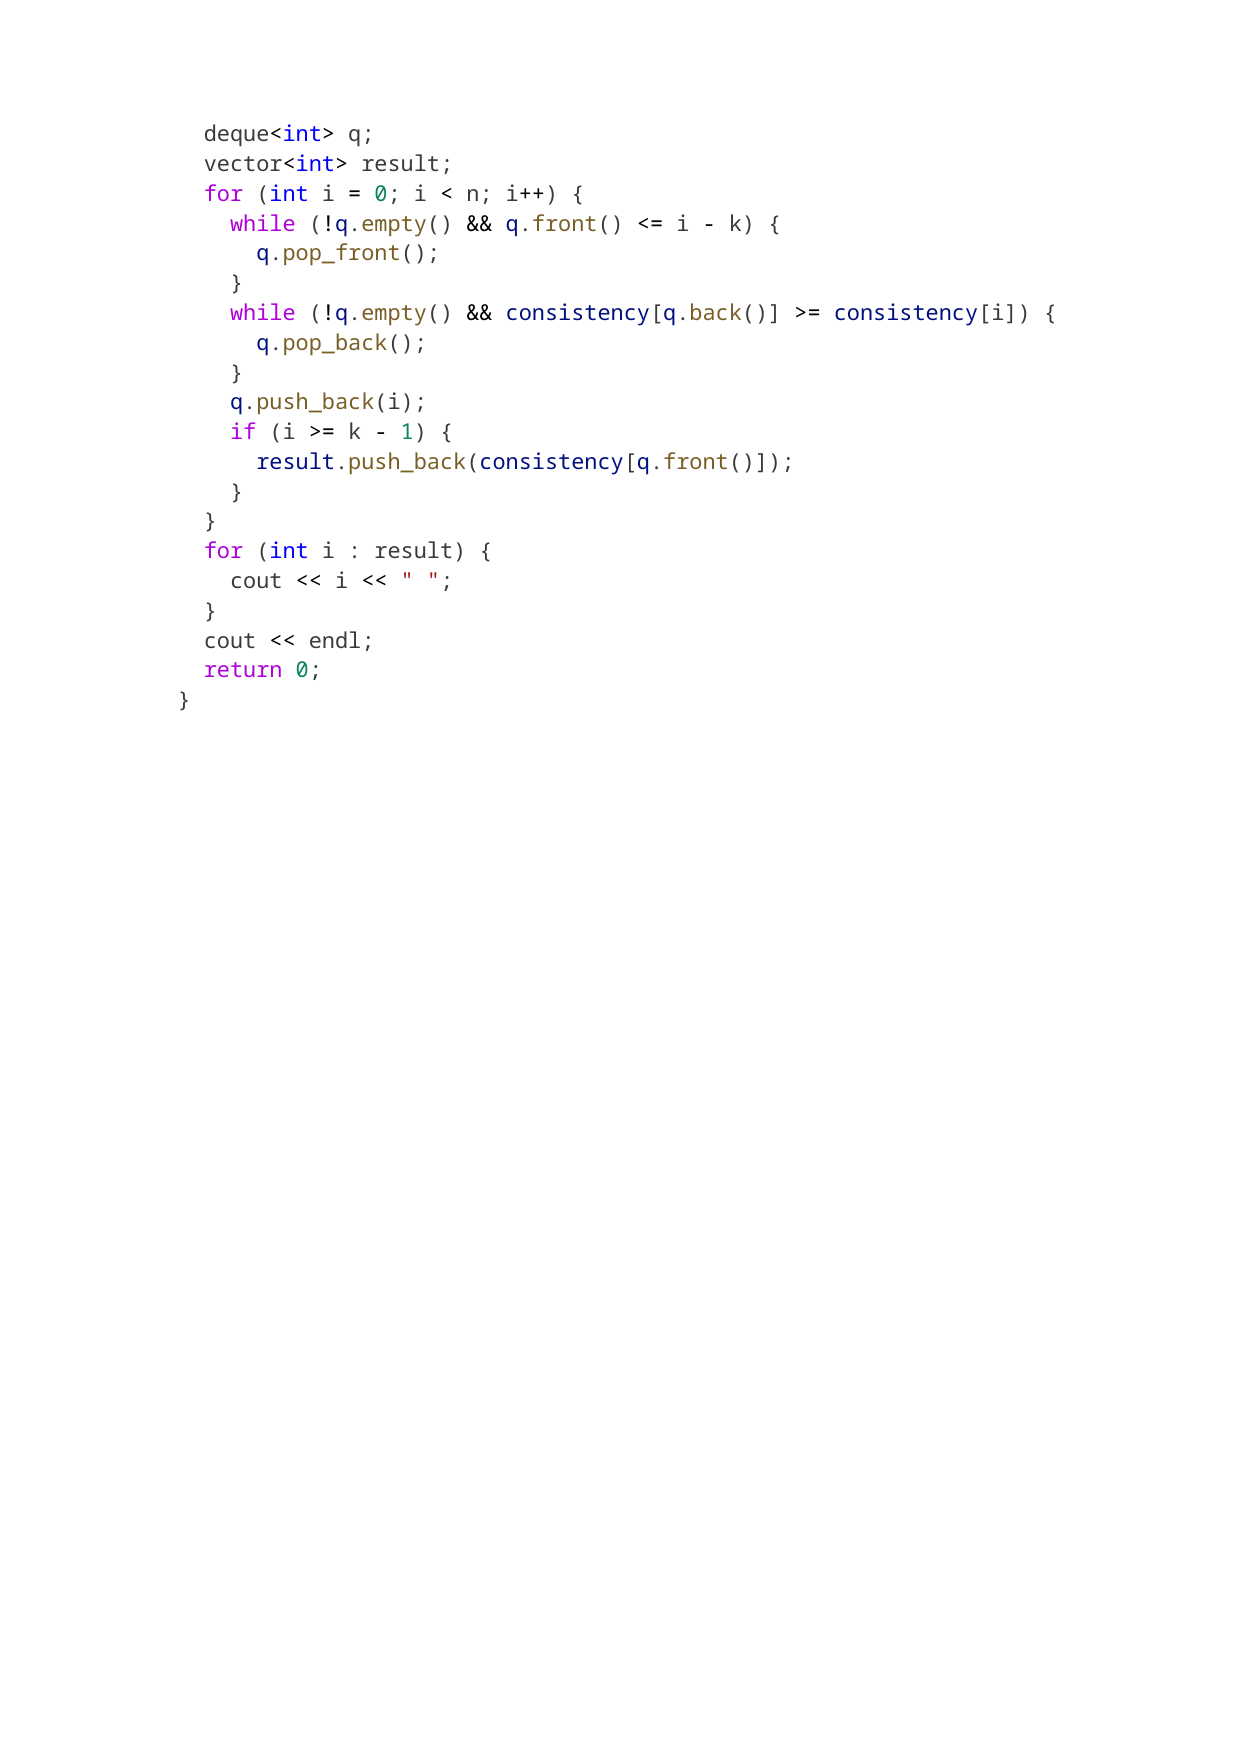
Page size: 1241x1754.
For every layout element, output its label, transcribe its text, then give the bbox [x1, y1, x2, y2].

text } [177, 595, 1152, 624]
text result.push_back(consistency[q.front()]); [177, 446, 1152, 476]
text q.push_back(i); [177, 386, 1152, 416]
text } [177, 356, 1152, 386]
text cout << endl; [177, 624, 1152, 654]
text for (int i = 0; i < n; i++) { [177, 178, 1152, 207]
text for (int i : result) { [177, 535, 1152, 565]
text deque<int> q; [177, 118, 1152, 148]
text } [177, 505, 1152, 535]
text } [177, 684, 1152, 714]
text if (i >= k - 1) { [177, 416, 1152, 446]
text while (!q.empty() && q.front() <= i - k) { [177, 207, 1152, 237]
text cout << i << " "; [177, 565, 1152, 595]
text q.pop_back(); [177, 327, 1152, 356]
text while (!q.empty() && consistency[q.back()] >= consistency[i]) { [177, 297, 1152, 327]
text } [177, 476, 1152, 505]
text q.pop_front(); [177, 237, 1152, 267]
text } [177, 267, 1152, 297]
text return 0; [177, 654, 1152, 684]
text vector<int> result; [177, 148, 1152, 178]
